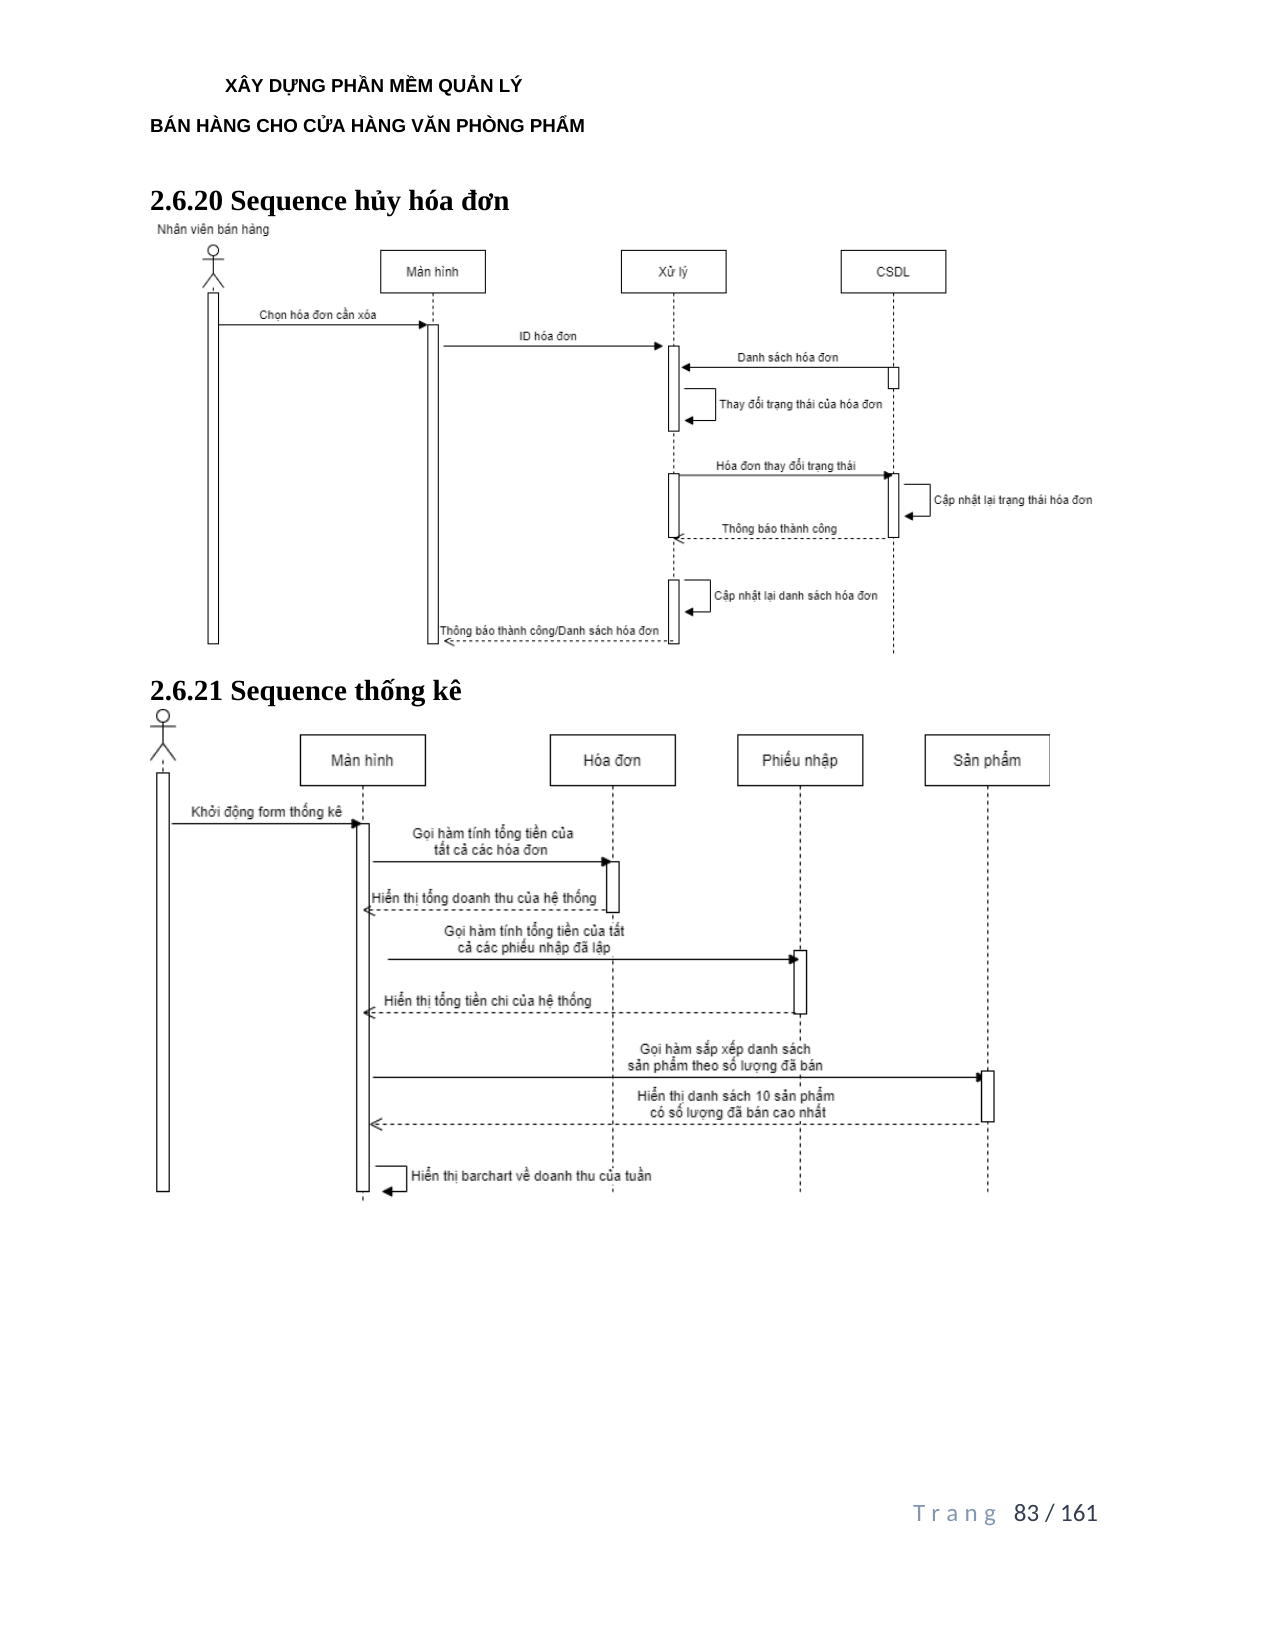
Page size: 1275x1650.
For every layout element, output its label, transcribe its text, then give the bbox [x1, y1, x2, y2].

picture [150, 709, 1050, 1205]
subtitle 2.6.20 Sequence hủy hóa đơn [150, 183, 1125, 216]
subtitle 2.6.21 Sequence thống kê [150, 673, 1125, 707]
picture [150, 218, 1094, 655]
